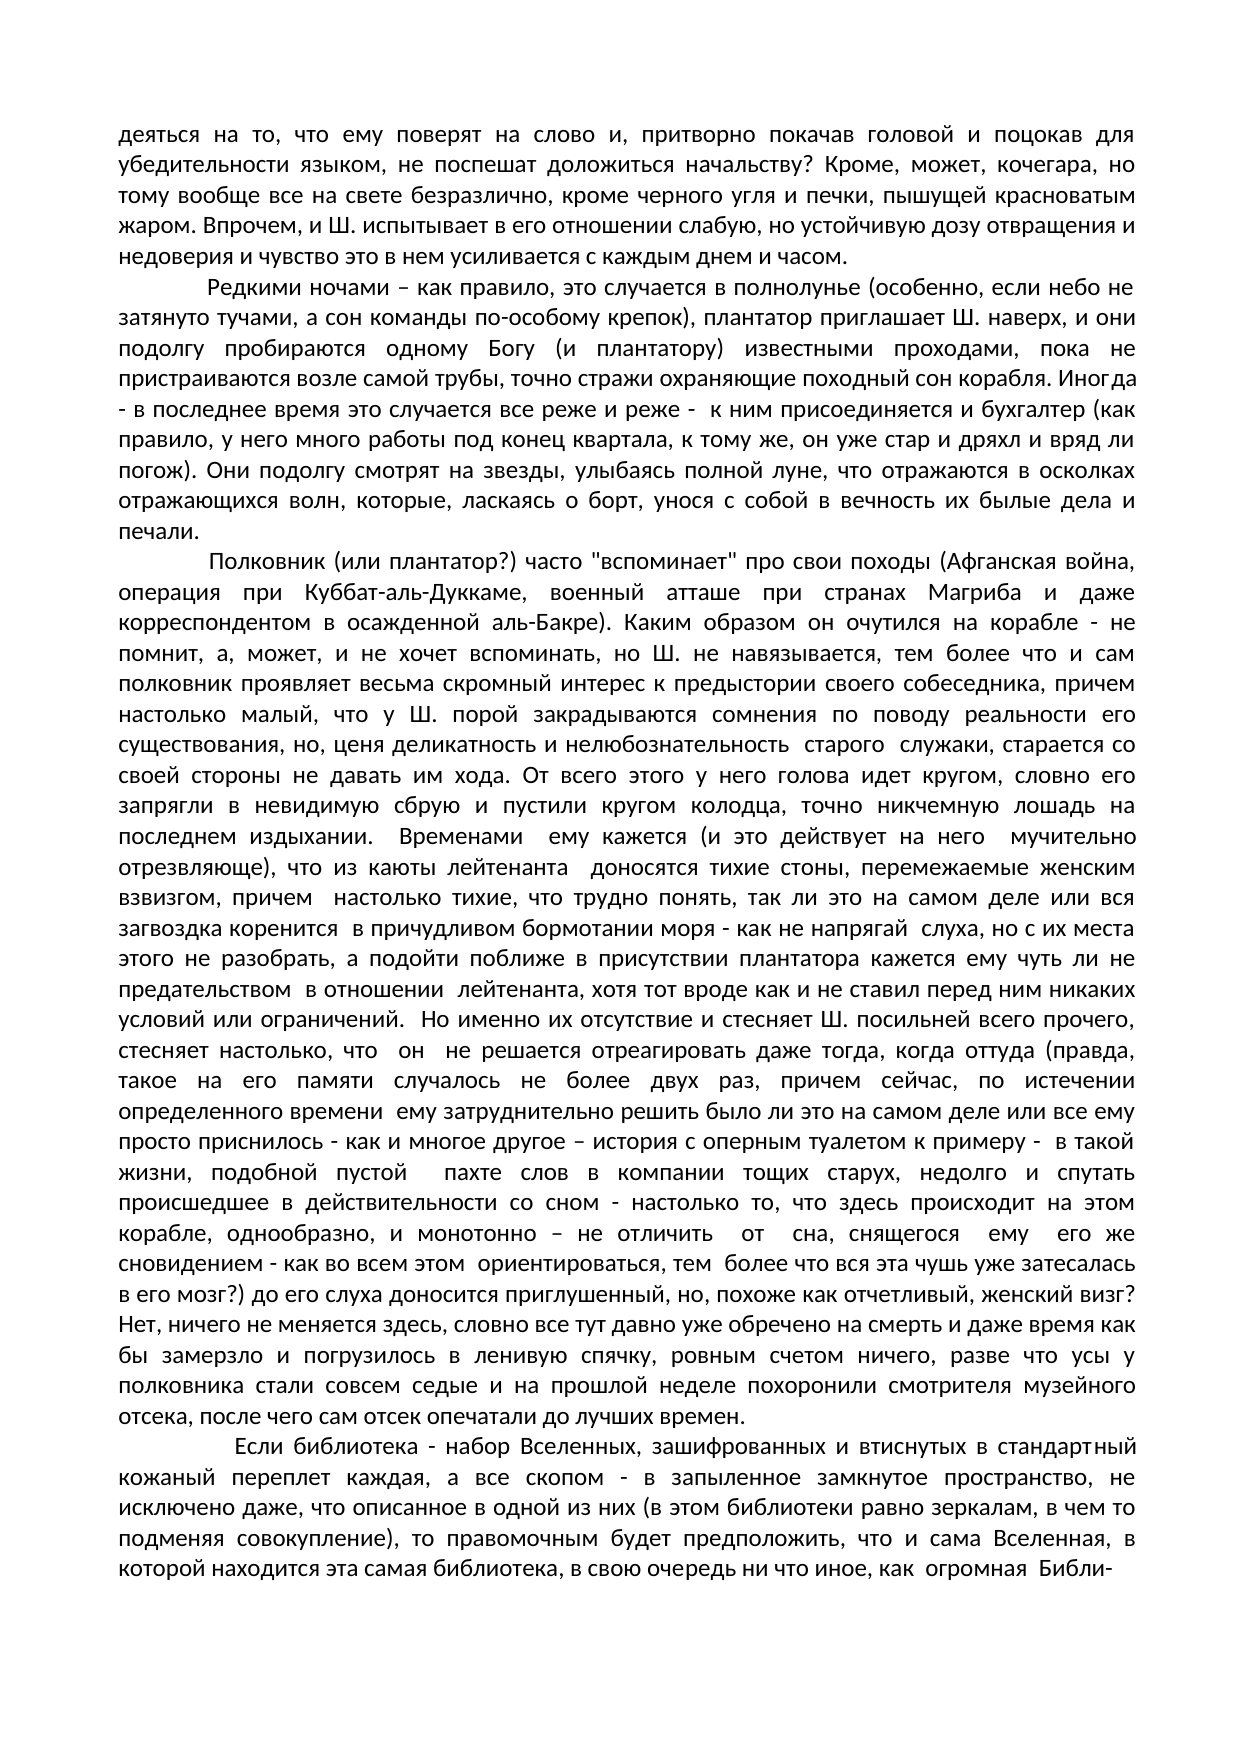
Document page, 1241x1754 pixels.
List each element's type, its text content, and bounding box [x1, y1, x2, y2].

text Полковник (или плантатор?) часто "вспоминает" про свои походы (Афганская война, операция при Куббат-аль-Дуккаме, военный атташе при странах Магриба и даже корреспондентом в осажденной аль-Бакре). Каким образом он очутился на корабле - не помнит, а, может, и не хочет вспоминать, но Ш. не навязывается, тем более что и сам полковник проявляет весьма скромный интерес к предыстории своего собеседника, причем настолько малый, что у Ш. порой закрадываются сомнения по поводу реальности его существования, но, ценя деликатность и нелюбознательность старого служаки, старается со своей стороны не давать им хода. От всего этого у него голова идет кругом, словно его запрягли в невидимую сбрую и пустили кругом колодца, точно никчемную лошадь на последнем издыхании. Временами ему кажется (и это действует на него мучительно отрезвляюще), что из каюты лейтенанта доносятся тихие стоны, перемежаемые женским взвизгом, причем настолько тихие, что трудно понять, так ли это на самом деле или вся загвоздка коренится в причудливом бормотании моря - как не напрягай слуха, но с их места этого не разобрать, а подойти поближе в присутствии плантатора кажется ему чуть ли не предательством в отношении лейтенанта, хотя тот вроде как и не ставил перед ним никаких условий или ограничений. Но именно их отсутствие и стесняет Ш. посильней всего прочего, стесняет настолько, что он не решается отреагировать даже тогда, когда оттуда (правда, такое на его памяти случалось не более двух раз, причем сейчас, по истечении определенного времени ему затруднительно решить было ли это на самом деле или все ему просто приснилось - как и многое другое – история с оперным туалетом к примеру - в такой жизни, подобной пустой пахте слов в компании тощих старух, недолго и спутать происшедшее в действительности со сном - настолько то, что здесь происходит на этом корабле, однообразно, и монотонно – не отличить от сна, снящегося ему его же сновидением - как во всем этом ориентироваться, тем более что вся эта чушь уже затесалась в его мозг?) до его слуха доносится приглушенный, но, похоже как отчетливый, женский визг? Нет, ничего не меняется здесь, словно все тут давно уже обречено на смерть и даже время как бы замерзло и погрузилось в ленивую спячку, ровным счетом ничего, разве что усы у полковника стали совсем седые и на прошлой неделе похоронили смотрителя музейного отсека, после чего сам отсек опечатали до лучших времен. [118, 545, 1137, 1431]
text Если библиотека - набор Вселенных, зашифрованных и втиснутых в стандартный кожаный переплет каждая, а все скопом - в запыленное замкнутое пространство, не исключено даже, что описанное в одной из них (в этом библиотеки равно зеркалам, в чем то подменяя совокупление), то правомочным будет предположить, что и сама Вселенная, в которой находится эта самая библиотека, в свою очередь ни что иное, как огромная Библи- [118, 1431, 1137, 1583]
text деяться на то, что ему поверят на слово и, притворно покачав головой и поцокав для убедительности языком, не поспешат доложиться начальству? Кроме, может, кочегара, но тому вообще все на свете безразлично, кроме черного угля и печки, пышущей красноватым жаром. Впрочем, и Ш. испытывает в его отношении слабую, но устойчивую дозу отвращения и недоверия и чувство это в нем усиливается с каждым днем и часом. [118, 118, 1137, 271]
text Редкими ночами – как правило, это случается в полнолунье (особенно, если небо не затянуто тучами, а сон команды по-особому крепок), плантатор приглашает Ш. наверх, и они подолгу пробираются одному Богу (и плантатору) известными проходами, пока не пристраиваются возле самой трубы, точно стражи охраняющие походный сон корабля. Иногда - в последнее время это случается все реже и реже - к ним присоединяется и бухгалтер (как правило, у него много работы под конец квартала, к тому же, он уже стар и дряхл и вряд ли погож). Они подолгу смотрят на звезды, улыбаясь полной луне, что отражаются в осколках отражающихся волн, которые, ласкаясь о борт, унося с собой в вечность их былые дела и печали. [118, 271, 1137, 545]
